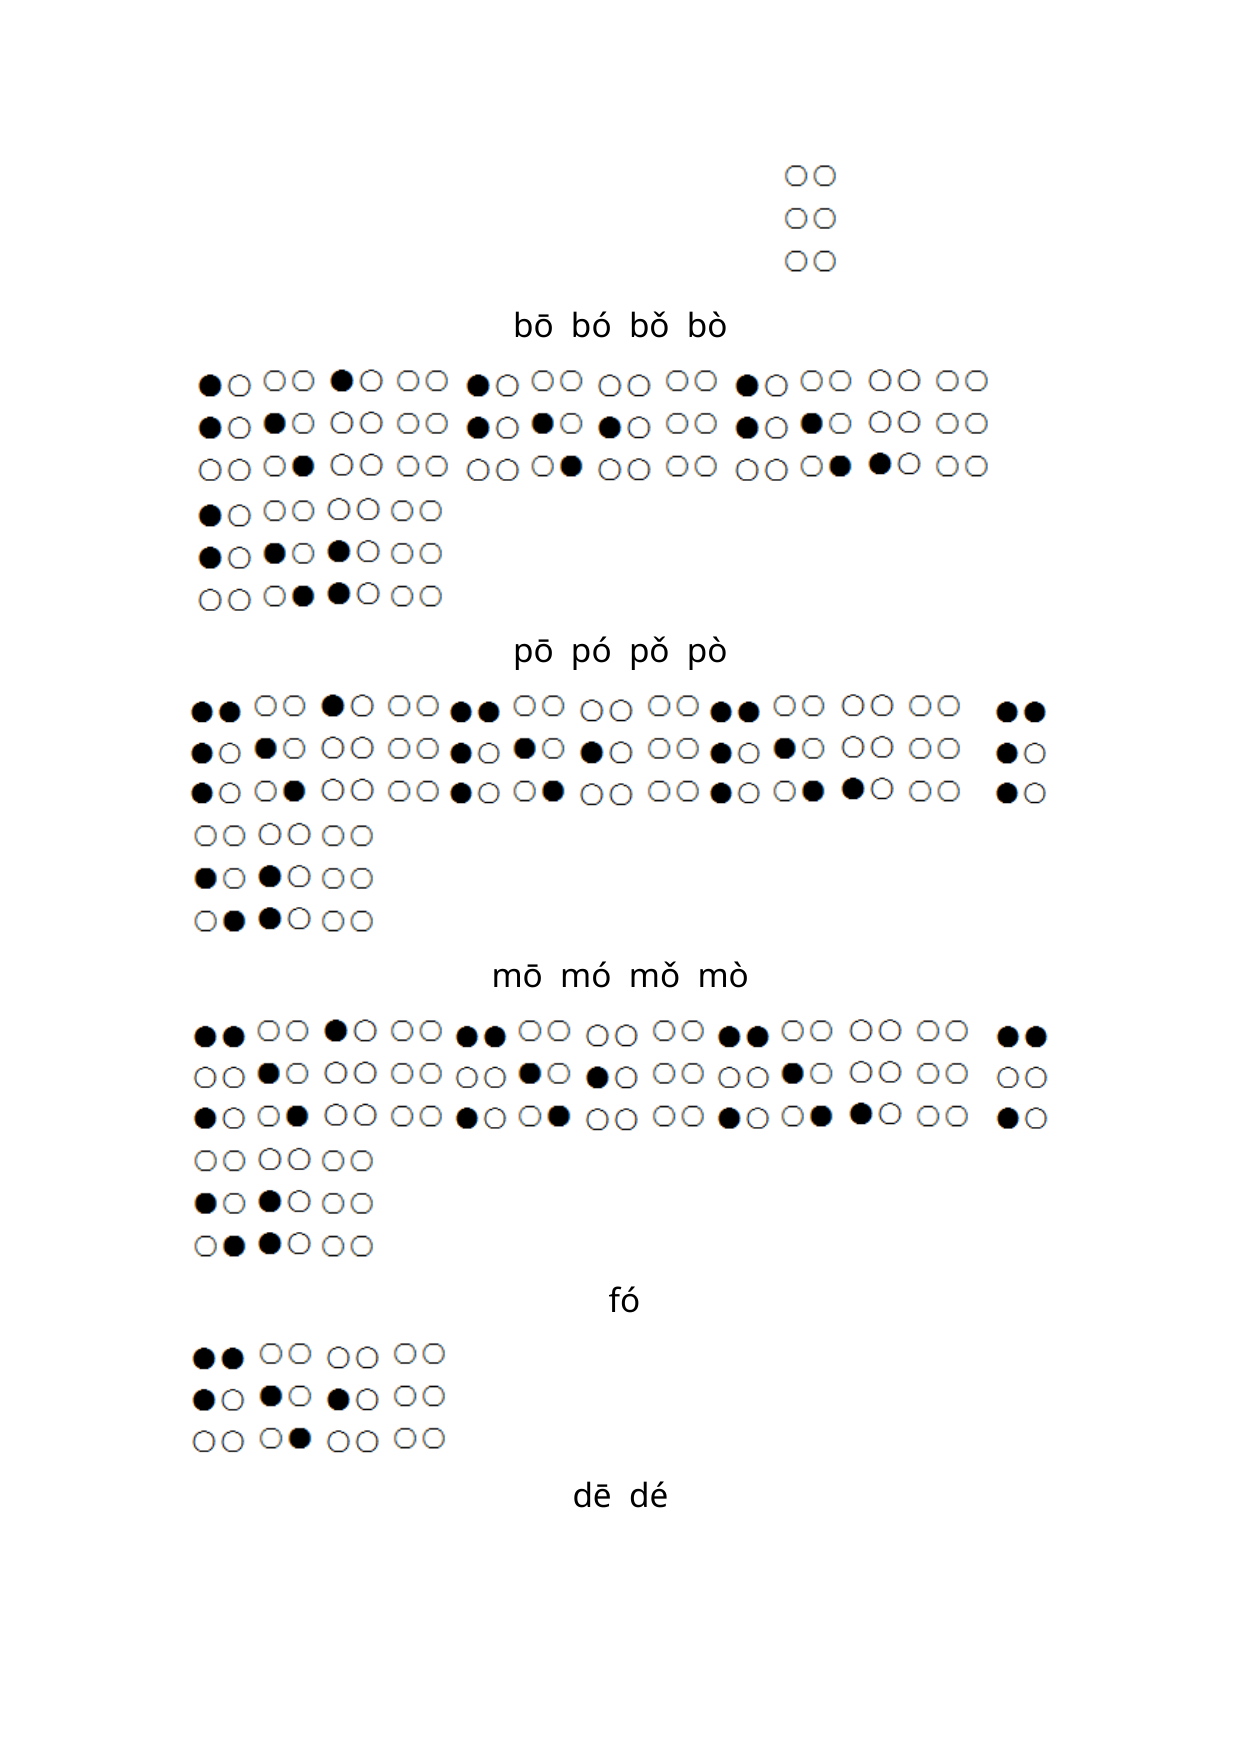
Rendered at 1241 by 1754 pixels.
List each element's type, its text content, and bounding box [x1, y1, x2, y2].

picture [779, 162, 844, 278]
picture [187, 816, 381, 938]
picture [187, 491, 450, 613]
picture [187, 1011, 976, 1133]
picture [990, 1022, 1053, 1133]
text mō mó mǒ mò [187, 942, 1053, 1007]
text fó [187, 1267, 1053, 1332]
picture [187, 1141, 381, 1263]
picture [187, 686, 968, 808]
picture [187, 361, 995, 483]
picture [992, 699, 1053, 808]
text bō bó bǒ bò [187, 292, 1053, 357]
text dē dé [187, 1462, 1053, 1527]
picture [187, 1339, 453, 1455]
text pō pó pǒ pò [187, 617, 1053, 682]
